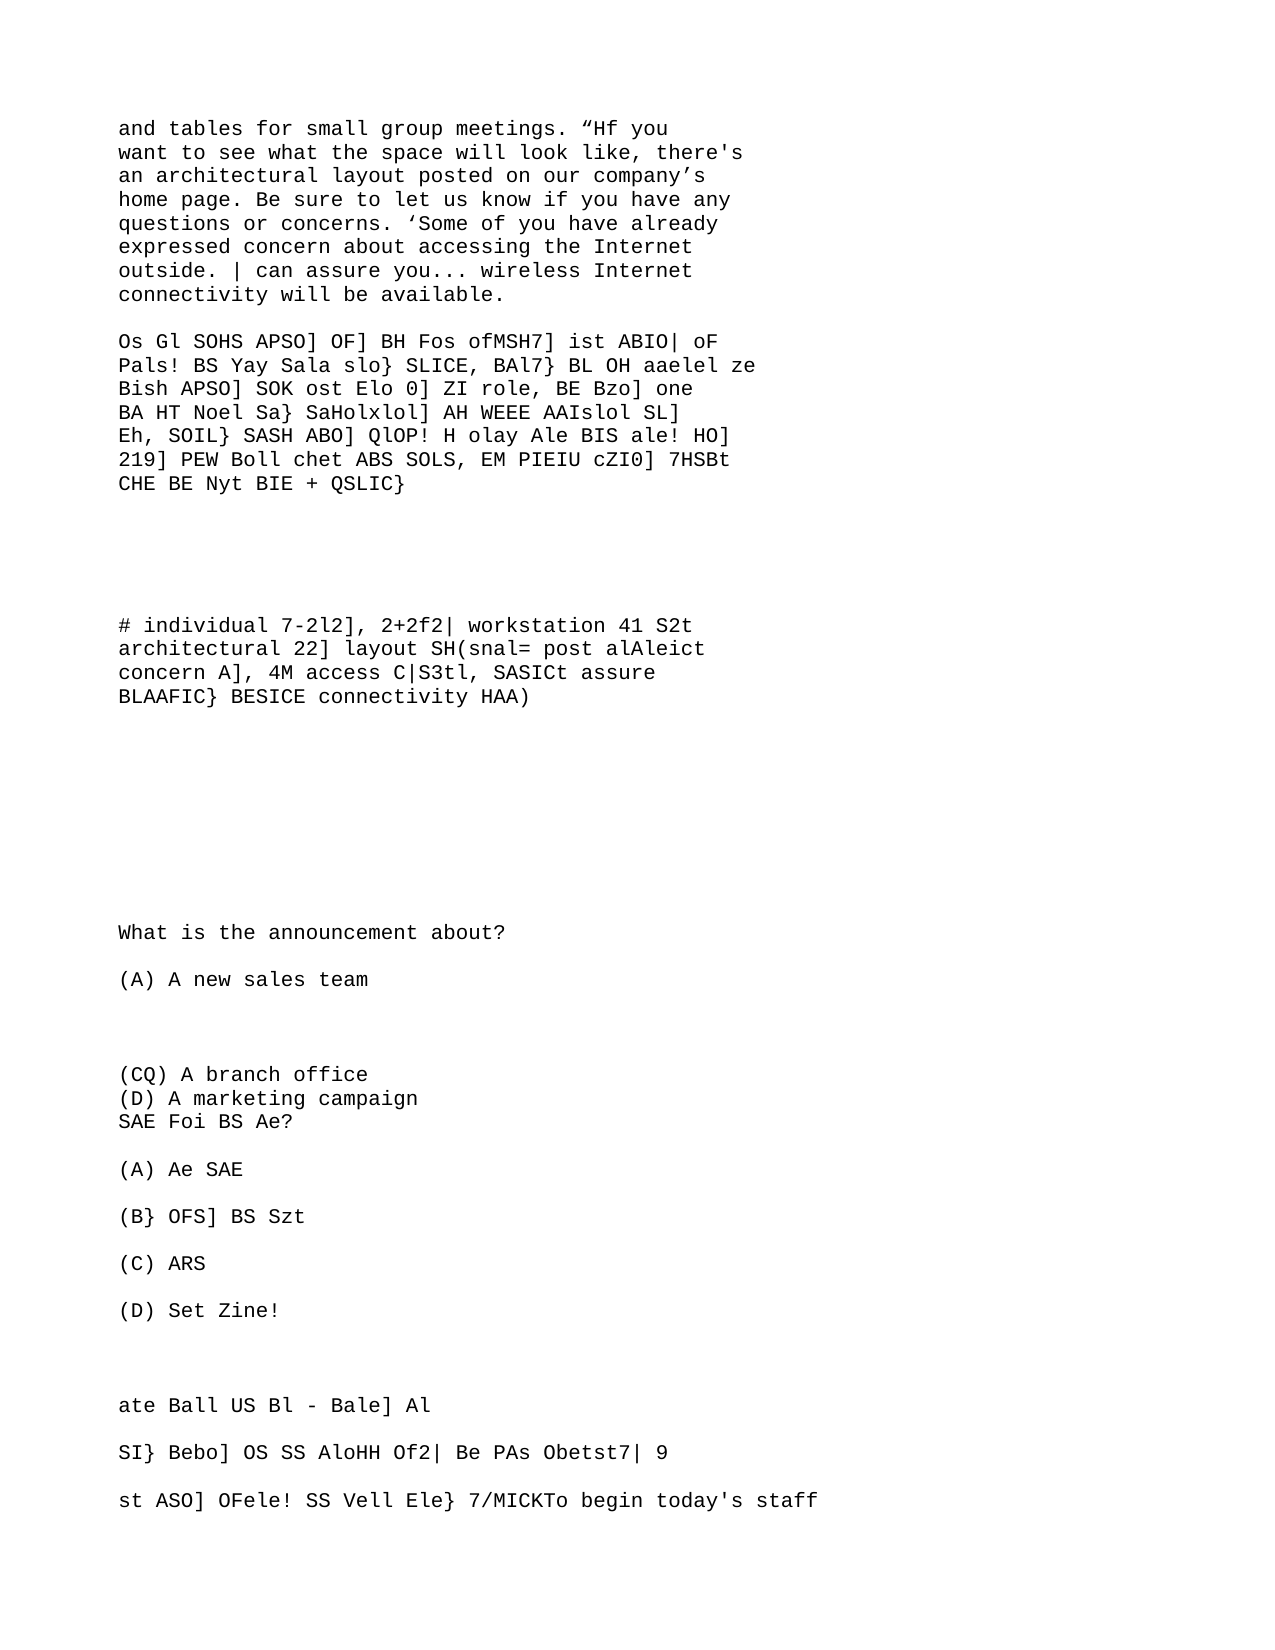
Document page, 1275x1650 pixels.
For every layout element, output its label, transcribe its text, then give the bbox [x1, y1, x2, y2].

text SAE Foi BS Ae? [118, 1111, 1157, 1135]
text (C) ARS [118, 1253, 1157, 1277]
text Os Gl SOHS APSO] OF] BH Fos ofMSH7] ist ABIO| oF [118, 331, 1157, 354]
text BA HT Noel Sa} SaHolxlol] AH WEEE AAIslol SL] [118, 402, 1157, 426]
text (B} OFS] BS Szt [118, 1206, 1157, 1229]
text concern A], 4M access C|S3tl, SASICt assure [118, 662, 1157, 686]
text (A) A new sales team [118, 969, 1157, 993]
text CHE BE Nyt BIE + QSLIC} [118, 473, 1157, 496]
text Pals! BS Yay Sala slo} SLICE, BAl7} BL OH aaelel ze [118, 354, 1157, 378]
text SI} Bebo] OS SS AloHH Of2| Be PAs Obetst7| 9 [118, 1442, 1157, 1466]
text st ASO] OFele! SS Vell Ele} 7/MICKTo begin today's staff [118, 1489, 1157, 1513]
text 219] PEW Boll chet ABS SOLS, EM PIEIU cZI0] 7HSBt [118, 449, 1157, 473]
text want to see what the space will look like, there's [118, 142, 1157, 165]
text expressed concern about accessing the Internet [118, 236, 1157, 260]
text and tables for small group meetings. “Hf you [118, 118, 1157, 142]
text (A) Ae SAE [118, 1158, 1157, 1182]
text (D) Set Zine! [118, 1300, 1157, 1324]
text Eh, SOIL} SASH ABO] QlOP! H olay Ale BIS ale! HO] [118, 426, 1157, 449]
text Bish APSO] SOK ost Elo 0] ZI role, BE Bzo] one [118, 378, 1157, 402]
text BLAAFIC} BESICE connectivity HAA) [118, 686, 1157, 709]
text an architectural layout posted on our company’s [118, 165, 1157, 189]
text home page. Be sure to let us know if you have any [118, 189, 1157, 213]
text (D) A marketing campaign [118, 1088, 1157, 1111]
text connectivity will be available. [118, 284, 1157, 307]
text # individual 7-2l2], 2+2f2| workstation 41 S2t [118, 615, 1157, 638]
text (CQ) A branch office [118, 1064, 1157, 1088]
text What is the announcement about? [118, 922, 1157, 946]
text architectural 22] layout SH(snal= post alAleict [118, 638, 1157, 662]
text questions or concerns. ‘Some of you have already [118, 213, 1157, 236]
text ate Ball US Bl - Bale] Al [118, 1395, 1157, 1419]
text outside. | can assure you... wireless Internet [118, 260, 1157, 284]
